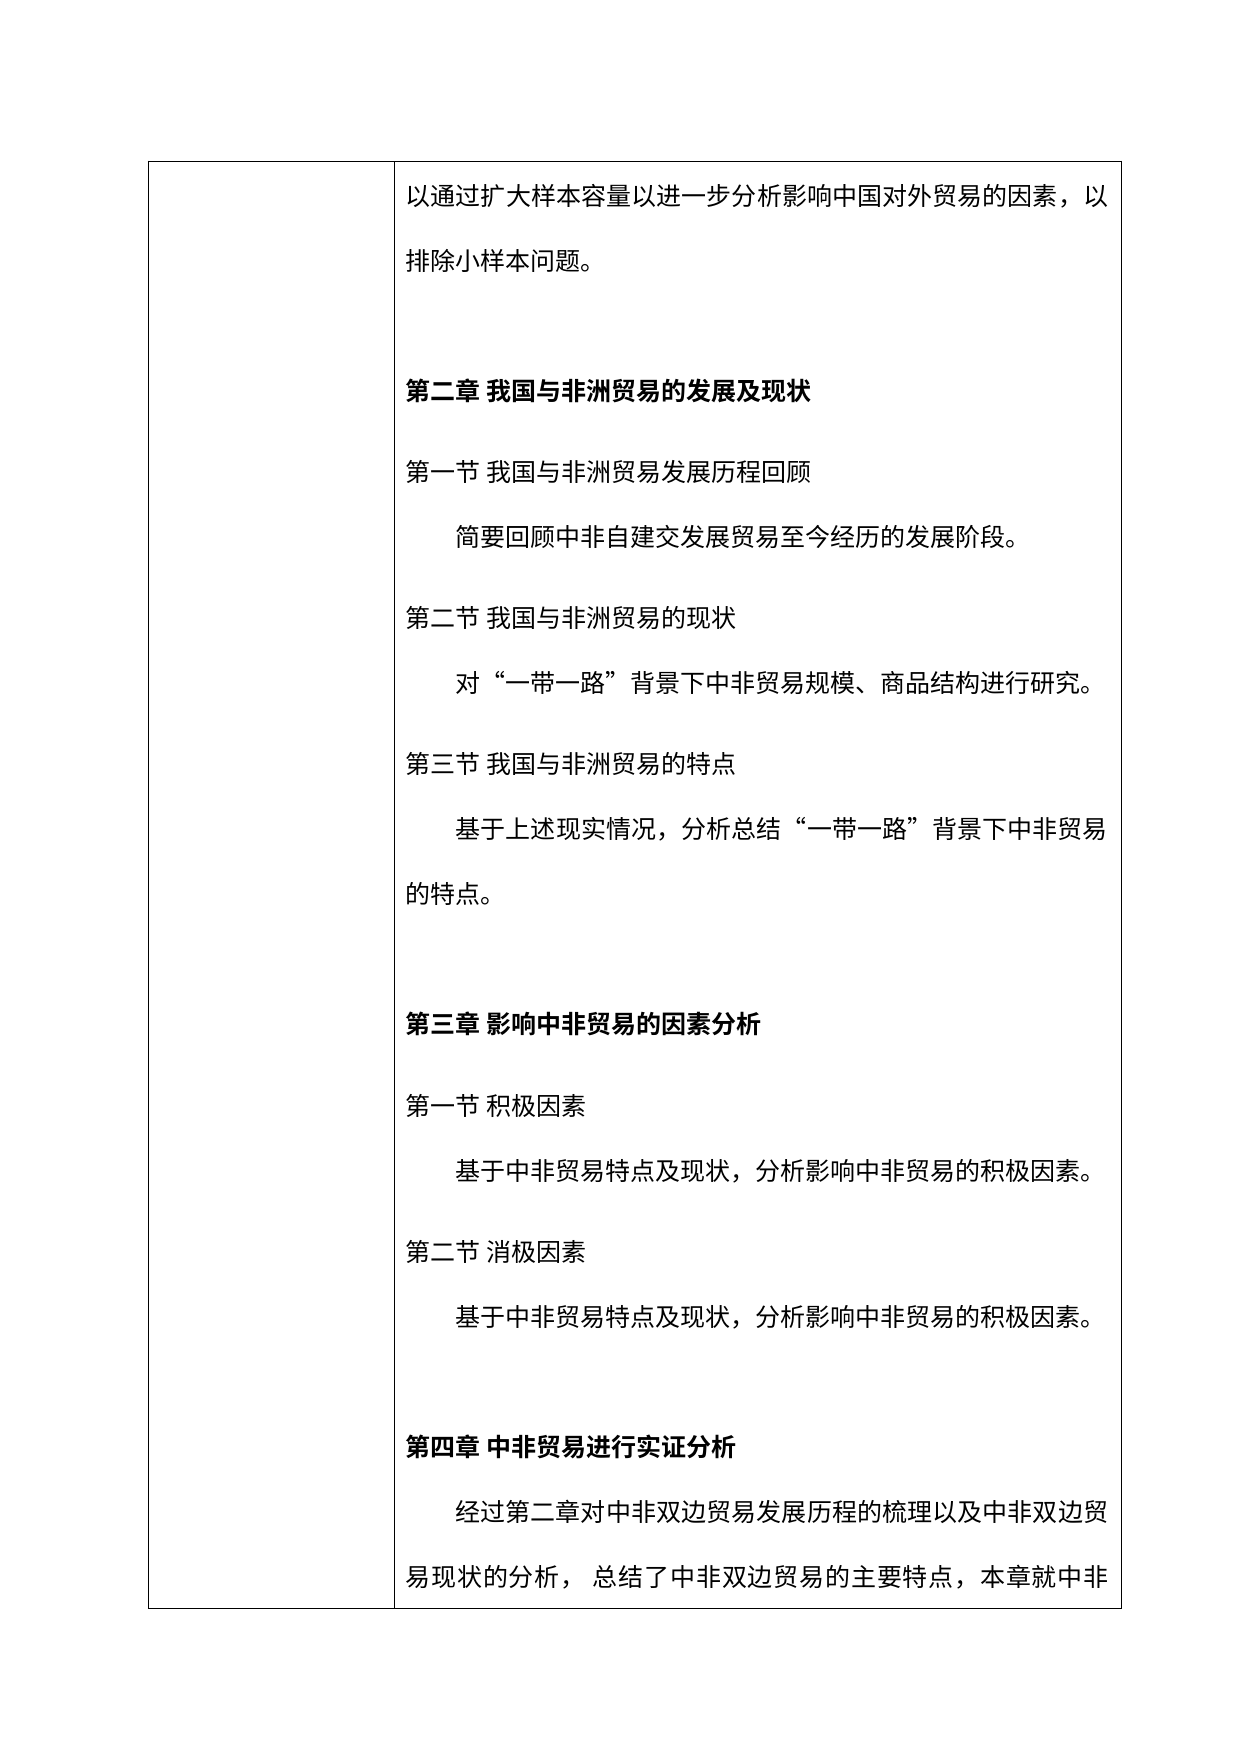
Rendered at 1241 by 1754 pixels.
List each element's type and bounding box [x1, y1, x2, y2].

table_cell [395, 162, 1121, 1608]
table_cell [149, 162, 394, 1608]
